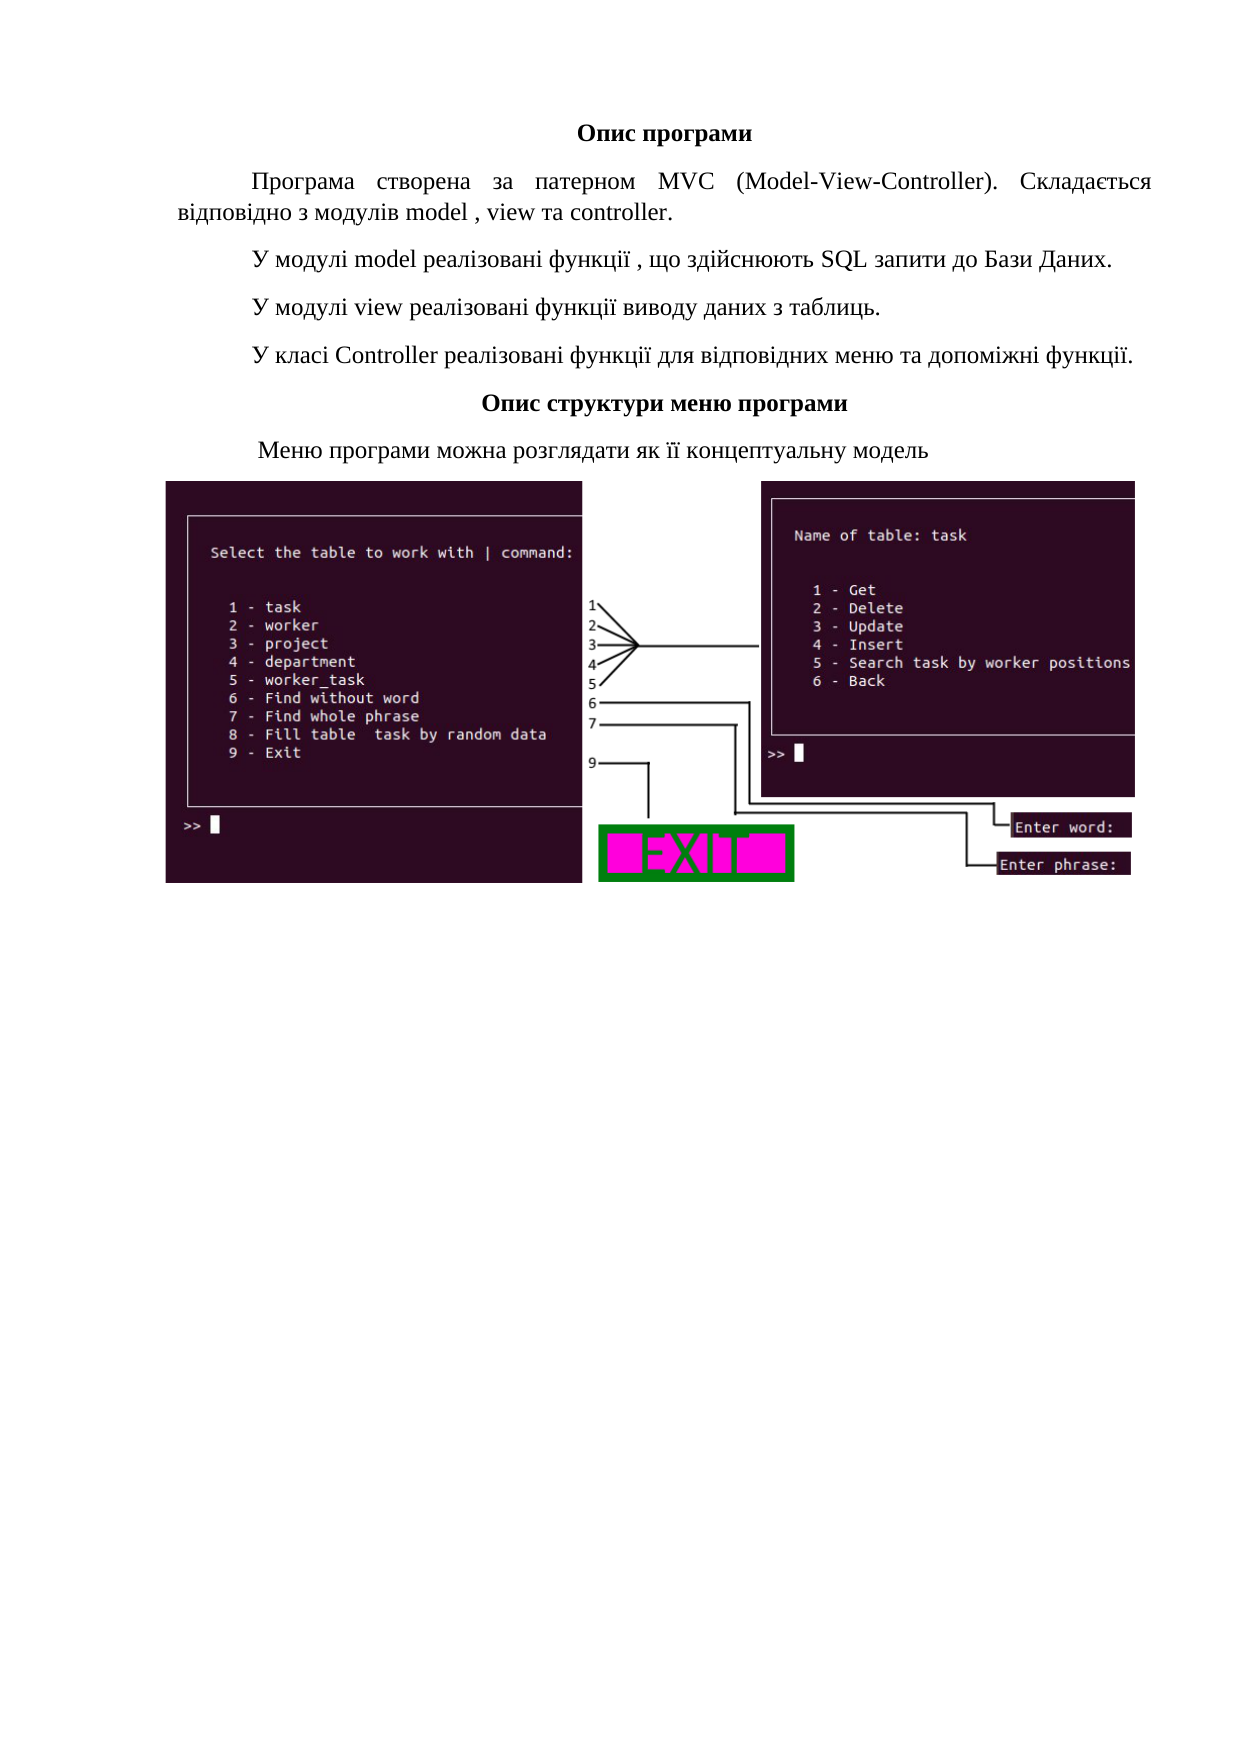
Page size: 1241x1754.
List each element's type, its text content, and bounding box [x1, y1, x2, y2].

text У модулі model реалізовані функції , що здійснюють SQL запити до Бази Даних. [177, 244, 1152, 273]
text Опис структури меню програми [177, 388, 1152, 416]
picture [165, 481, 1140, 884]
text Меню програми можна розглядати як її концептуальну модель [251, 435, 1152, 464]
text У класі Controller реалізовані функції для відповідних меню та допоміжні функції. [177, 340, 1152, 369]
text Програма створена за патерном MVC (Model-View-Controller). Складається відповідно з модулів model , view та controller. [177, 166, 1152, 226]
text Опис програми [177, 118, 1152, 147]
text У модулі view реалізовані функції виводу даних з таблиць. [177, 292, 1152, 321]
